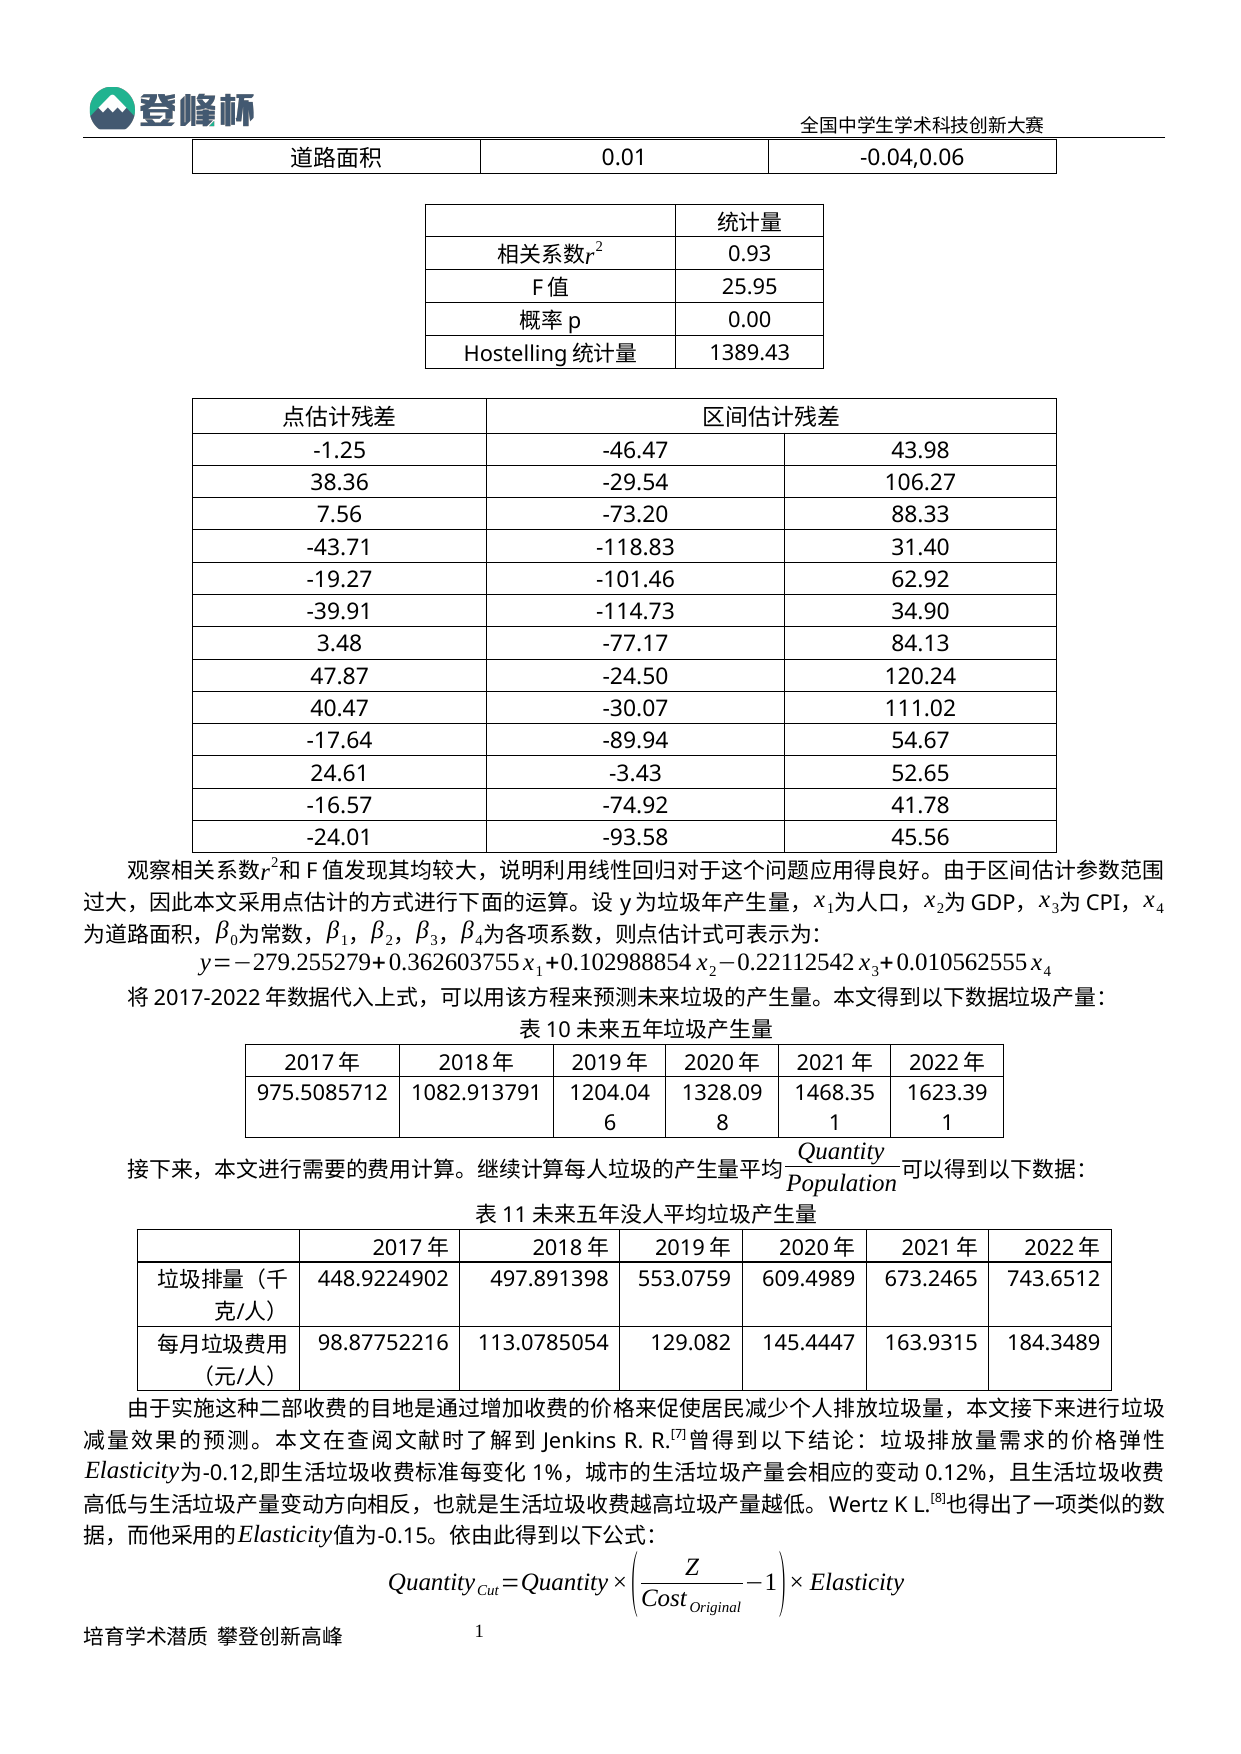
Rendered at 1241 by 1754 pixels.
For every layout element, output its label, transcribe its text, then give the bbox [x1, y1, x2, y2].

table_cell 道路面积 [193, 140, 480, 173]
table_cell -24.01 [193, 821, 486, 852]
table_cell -101.46 [487, 563, 784, 594]
table_cell 24.61 [193, 756, 486, 788]
table_cell -46.47 [487, 434, 784, 465]
text 观察相关系数和F值发现其均较大，说明利用线性回归对于这个问题应用得良好。由于区间估计参数范围过大，因此本文采用点估计的方式进行下面的运算。设y为垃圾年产生量，为人口，为GDP，为CPI，为道路面积，为常数，，，，为各项系数，则点估计式可表示为： [83, 853, 1165, 948]
table_cell 47.87 [193, 660, 486, 691]
table_cell -0.04,0.06 [769, 140, 1056, 173]
table_cell 0.93 [676, 237, 823, 269]
table_cell 62.92 [785, 563, 1056, 594]
text 由于实施这种二部收费的目地是通过增加收费的价格来促使居民减少个人排放垃圾量，本文接下来进行垃圾减量效果的预测。本文在查阅文献时了解到Jenkins R. R.[7]曾得到以下结论：垃圾排放量需求的价格弹性为-0.12,即生活垃圾收费标准每变化1%，城市的生活垃圾产量会相应的变动0.12%，且生活垃圾收费高低与生活垃圾产量变动方向相反，也就是生活垃圾收费越高垃圾产量越低。Wertz K L.[8]也得出了一项类似的数据，而他采用的值为-0.15。依由此得到以下公式： [83, 1391, 1165, 1550]
table_cell 相关系数 [426, 237, 675, 269]
table_header 2018年 [460, 1230, 619, 1261]
table_cell -19.27 [193, 563, 486, 594]
table_cell F值 [426, 270, 675, 302]
table_cell -30.07 [487, 692, 784, 723]
table_cell 43.98 [785, 434, 1056, 465]
table_cell 84.13 [785, 627, 1056, 658]
table_cell 120.24 [785, 660, 1056, 691]
table_cell 553.0759 [620, 1263, 742, 1326]
table_cell 41.78 [785, 789, 1056, 820]
table_cell 129.082 [620, 1327, 742, 1390]
table_header 2017年 [300, 1230, 459, 1261]
table_cell -24.50 [487, 660, 784, 691]
table_cell -17.64 [193, 724, 486, 755]
table_header 点估计残差 [193, 399, 486, 432]
table_cell 概率p [426, 303, 675, 334]
table_cell 497.891398 [460, 1263, 619, 1326]
table_cell 448.9224902 [300, 1263, 459, 1326]
text 将2017-2022年数据代入上式，可以用该方程来预测未来垃圾的产生量。本文得到以下数据垃圾产量： [83, 980, 1165, 1012]
table_header [426, 205, 675, 236]
table_cell 163.9315 [867, 1327, 988, 1390]
table_header 2022年 [891, 1045, 1003, 1076]
table_cell 每月垃圾费用（元/人） [138, 1327, 299, 1390]
table_cell -114.73 [487, 595, 784, 626]
table_cell 1468.351 [779, 1077, 890, 1137]
table_cell 38.36 [193, 466, 486, 497]
table_header 区间估计残差 [487, 399, 1056, 432]
table_cell -93.58 [487, 821, 784, 852]
table_cell 113.0785054 [460, 1327, 619, 1390]
table_cell 54.67 [785, 724, 1056, 755]
table_cell -118.83 [487, 530, 784, 562]
table_cell -16.57 [193, 789, 486, 820]
table_cell 40.47 [193, 692, 486, 723]
picture [84, 87, 254, 130]
table_header 2020年 [743, 1230, 866, 1261]
table_cell -74.92 [487, 789, 784, 820]
table_cell 1204.046 [554, 1077, 665, 1137]
table_cell -77.17 [487, 627, 784, 658]
table_cell 88.33 [785, 498, 1056, 529]
text 接下来，本文进行需要的费用计算。继续计算每人垃圾的产生量平均可以得到以下数据： [83, 1138, 1165, 1197]
table_header 2018年 [400, 1045, 553, 1076]
table_cell 45.56 [785, 821, 1056, 852]
table_header 2021年 [779, 1045, 890, 1076]
table_cell 111.02 [785, 692, 1056, 723]
table_cell 1623.391 [891, 1077, 1003, 1137]
table_header 2022年 [989, 1230, 1111, 1261]
table_cell -89.94 [487, 724, 784, 755]
table_cell Hostelling统计量 [426, 336, 675, 367]
table_cell 25.95 [676, 270, 823, 302]
table_header 2019年 [620, 1230, 742, 1261]
table_cell 1082.913791 [400, 1077, 553, 1137]
table_cell -3.43 [487, 756, 784, 788]
table_cell 184.3489 [989, 1327, 1111, 1390]
table_cell -29.54 [487, 466, 784, 497]
table_header 统计量 [676, 205, 823, 236]
table_cell 1328.098 [666, 1077, 778, 1137]
table_cell 0.01 [481, 140, 768, 173]
table_cell 673.2465 [867, 1263, 988, 1326]
table_cell -1.25 [193, 434, 486, 465]
table_cell 98.87752216 [300, 1327, 459, 1390]
table_header 2019年 [554, 1045, 665, 1076]
table_header 2021年 [867, 1230, 988, 1261]
table_header 2017年 [246, 1045, 399, 1076]
table_header [138, 1230, 299, 1261]
table_cell -43.71 [193, 530, 486, 562]
table_cell 34.90 [785, 595, 1056, 626]
table_cell -39.91 [193, 595, 486, 626]
table_cell -73.20 [487, 498, 784, 529]
table_header 2020年 [666, 1045, 778, 1076]
table_cell 743.6512 [989, 1263, 1111, 1326]
table_cell 1389.43 [676, 336, 823, 367]
table_cell 7.56 [193, 498, 486, 529]
table_cell 31.40 [785, 530, 1056, 562]
text 表10 未来五年垃圾产生量 [83, 1012, 1165, 1043]
table_cell 145.4447 [743, 1327, 866, 1390]
table_cell 975.5085712 [246, 1077, 399, 1137]
text 表11 未来五年没人平均垃圾产生量 [83, 1197, 1165, 1229]
table_cell 52.65 [785, 756, 1056, 788]
table_cell 垃圾排量（千克/人） [138, 1263, 299, 1326]
table_cell 106.27 [785, 466, 1056, 497]
table_cell 609.4989 [743, 1263, 866, 1326]
table_cell 0.00 [676, 303, 823, 334]
table_cell 3.48 [193, 627, 486, 658]
